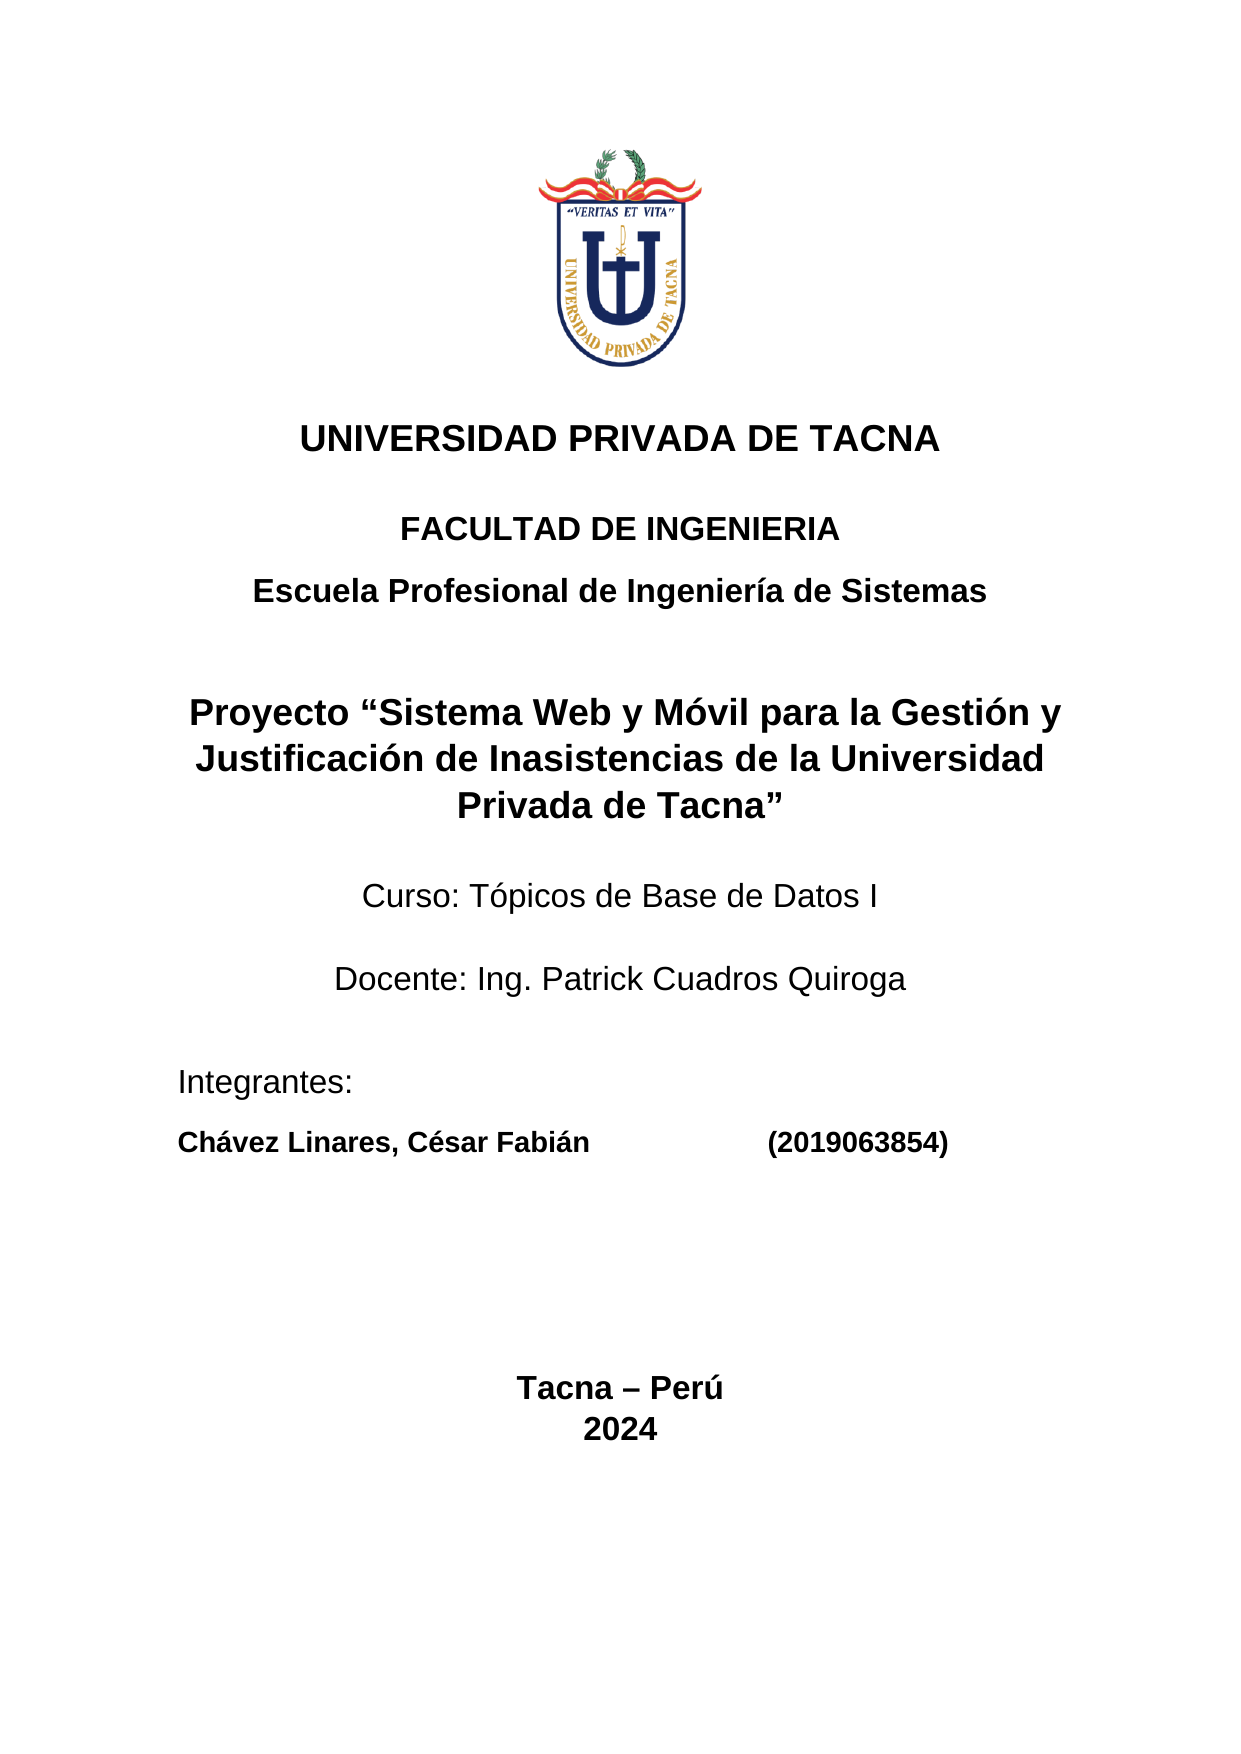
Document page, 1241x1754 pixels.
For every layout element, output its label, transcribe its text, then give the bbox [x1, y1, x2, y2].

text Chávez Linares, César Fabián (2019063854) [177, 1124, 1063, 1158]
text FACULTAD DE INGENIERIA [177, 509, 1063, 547]
text 2024 [177, 1409, 1063, 1448]
text Integrantes: [177, 1062, 1063, 1101]
text Tacna – Perú [177, 1368, 1063, 1406]
text Proyecto “Sistema Web y Móvil para la Gestión y Justificación de Inasistencias de la Universidad Privada de Tacna” [177, 690, 1063, 826]
text Docente: Ing. Patrick Cuadros Quiroga [177, 959, 1063, 997]
text Curso: Tópicos de Base de Datos I [177, 876, 1063, 915]
picture [538, 147, 702, 367]
text Escuela Profesional de Ingeniería de Sistemas [177, 571, 1063, 609]
text UNIVERSIDAD PRIVADA DE TACNA [177, 416, 1063, 459]
